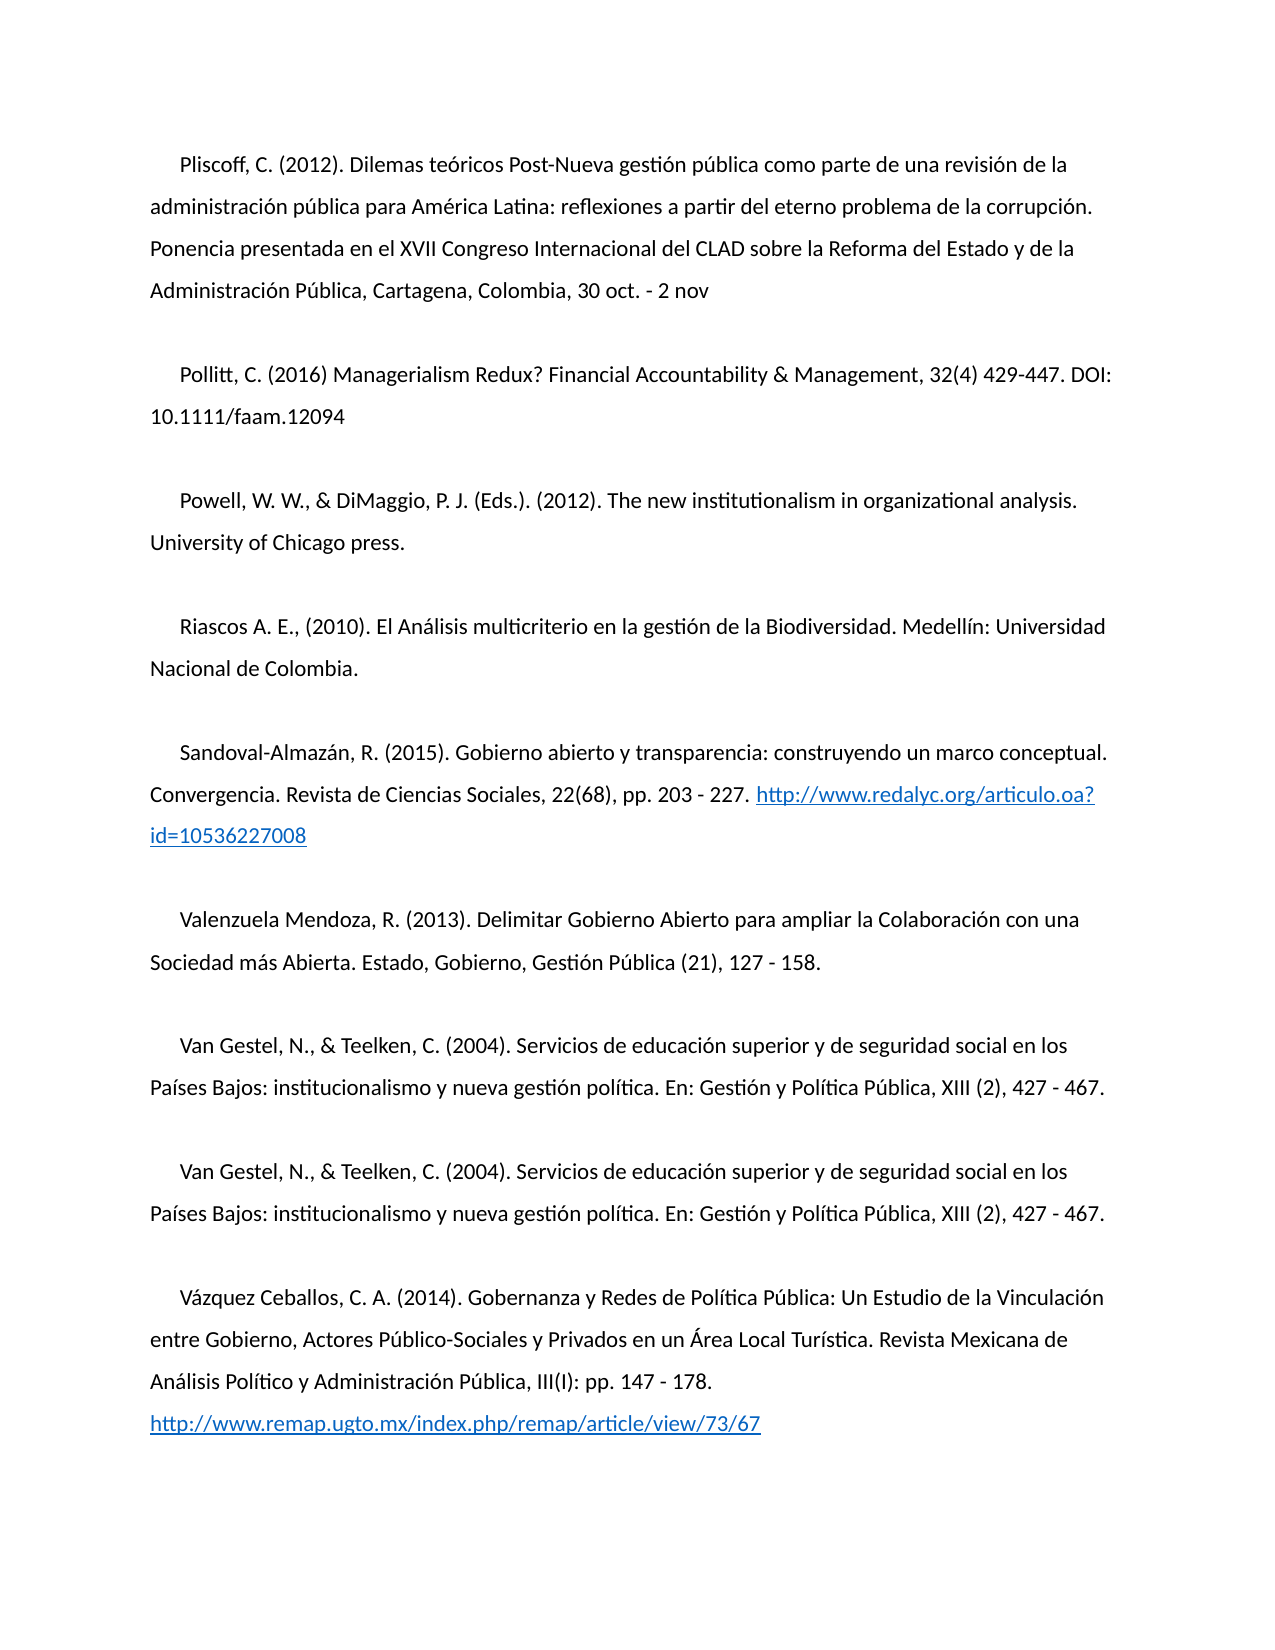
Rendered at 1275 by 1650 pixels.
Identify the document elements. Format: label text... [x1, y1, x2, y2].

text Van Gestel, N., & Teelken, C. (2004). Servicios de educación superior y de seguridad social en los Países Bajos: institucionalismo y nueva gestión política. En: Gestión y Política Pública, XIII (2), 427 - 467. [150, 1032, 1125, 1143]
text Van Gestel, N., & Teelken, C. (2004). Servicios de educación superior y de seguridad social en los Países Bajos: institucionalismo y nueva gestión política. En: Gestión y Política Pública, XIII (2), 427 - 467. [150, 1157, 1125, 1269]
text Sandoval-Almazán, R. (2015). Gobierno abierto y transparencia: construyendo un marco conceptual. Convergencia. Revista de Ciencias Sociales, 22(68), pp. 203 - 227. http://www.redalyc.org/articulo.oa?id=10536227008 [150, 738, 1125, 850]
text Pliscoff, C. (2012). Dilemas teóricos Post-Nueva gestión pública como parte de una revisión de la administración pública para América Latina: reflexiones a partir del eterno problema de la corrupción. Ponencia presentada en el XVII Congreso Internacional del CLAD sobre la Reforma del Estado y de la Administración Pública, Cartagena, Colombia, 30 oct. - 2 nov [150, 150, 1125, 304]
text Valenzuela Mendoza, R. (2013). Delimitar Gobierno Abierto para ampliar la Colaboración con una Sociedad más Abierta. Estado, Gobierno, Gestión Pública (21), 127 - 158. [150, 906, 1125, 976]
text Pollitt, C. (2016) Managerialism Redux? Financial Accountability & Management, 32(4) 429-447. DOI: 10.1111/faam.12094 [150, 360, 1125, 472]
text Powell, W. W., & DiMaggio, P. J. (Eds.). (2012). The new institutionalism in organizational analysis. University of Chicago press. [150, 486, 1125, 598]
text Vázquez Ceballos, C. A. (2014). Gobernanza y Redes de Política Pública: Un Estudio de la Vinculación entre Gobierno, Actores Público-Sociales y Privados en un Área Local Turística. Revista Mexicana de Análisis Político y Administración Pública, III(I): pp. 147 - 178. http://www.remap.ugto.mx/index.php/remap/article/view/73/67 [150, 1283, 1125, 1437]
text Riascos A. E., (2010). El Análisis multicriterio en la gestión de la Biodiversidad. Medellín: Universidad Nacional de Colombia. [150, 612, 1125, 724]
